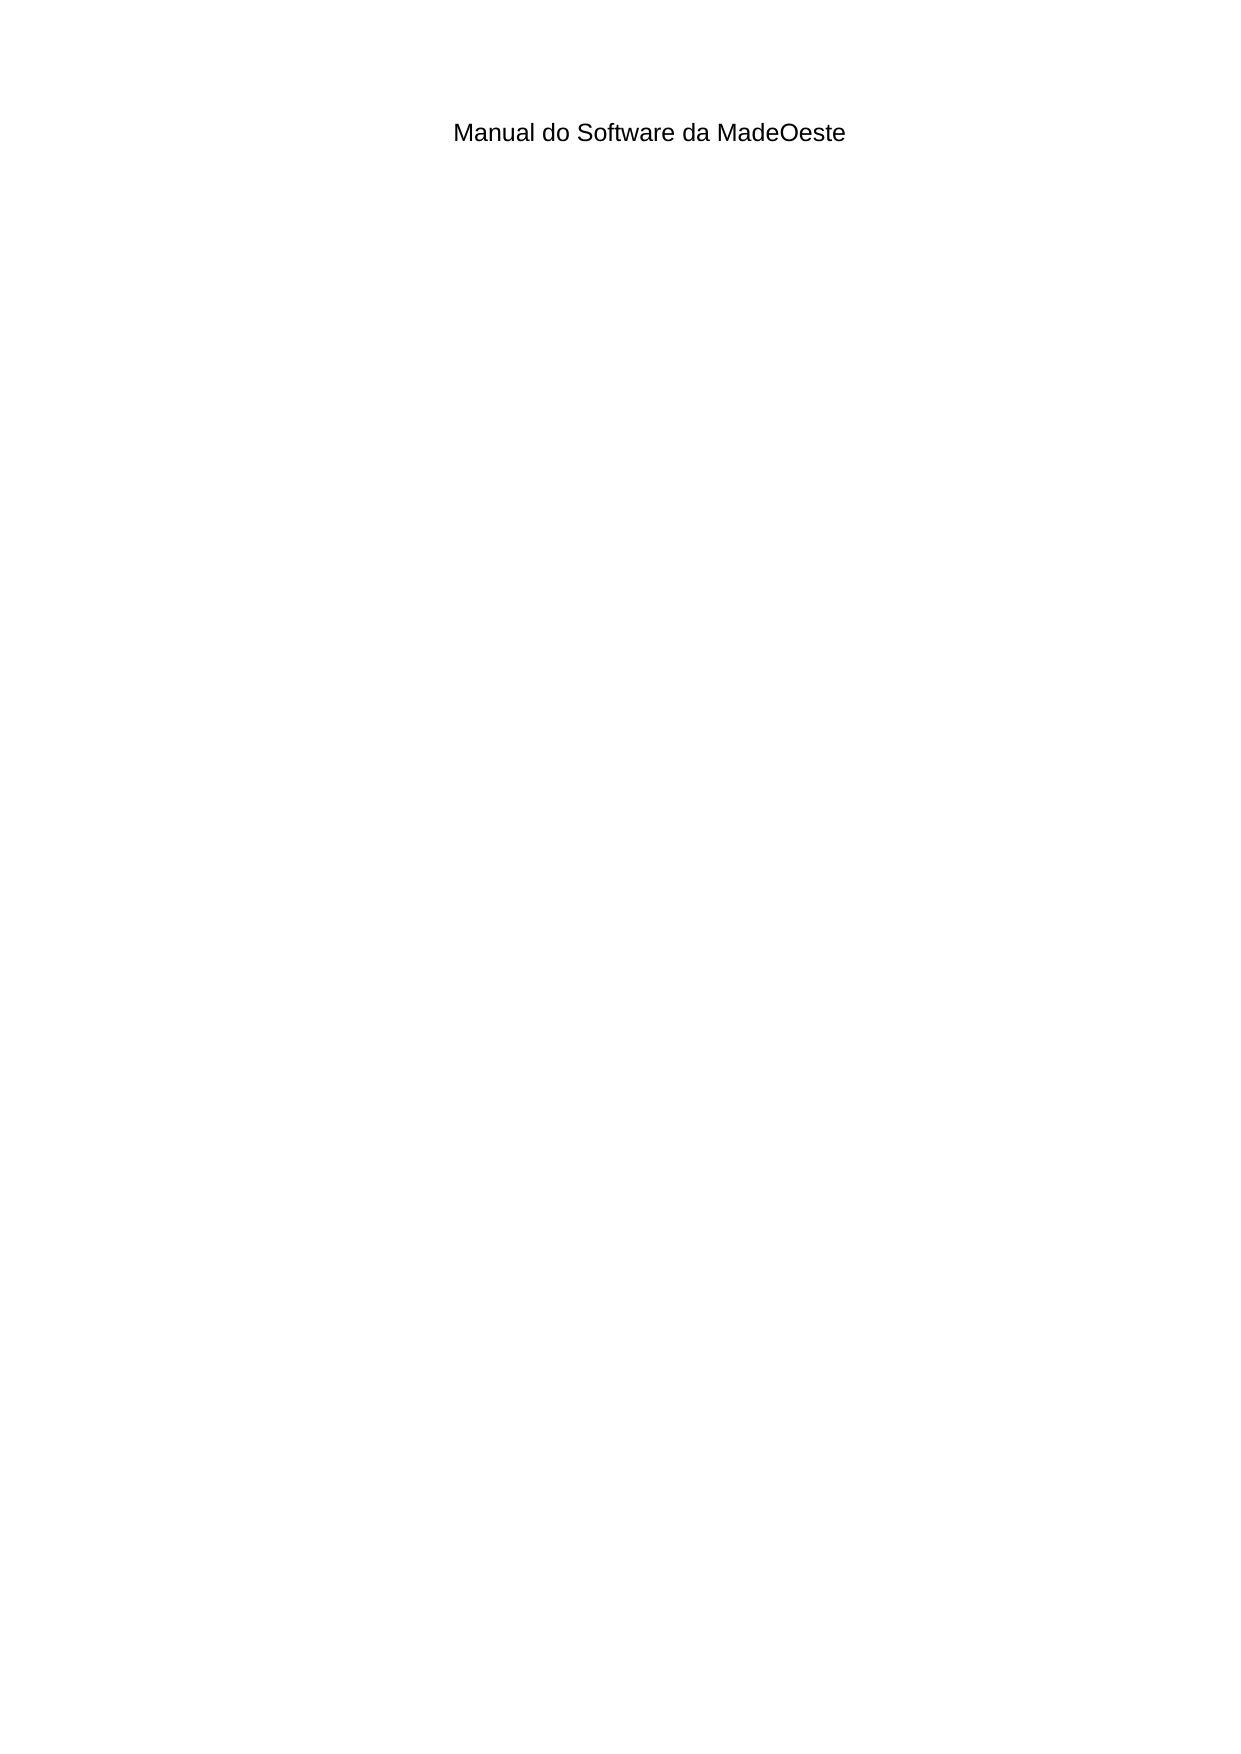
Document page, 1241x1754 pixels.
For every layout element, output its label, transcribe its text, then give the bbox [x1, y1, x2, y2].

text Manual do Software da MadeOeste [177, 118, 1122, 147]
